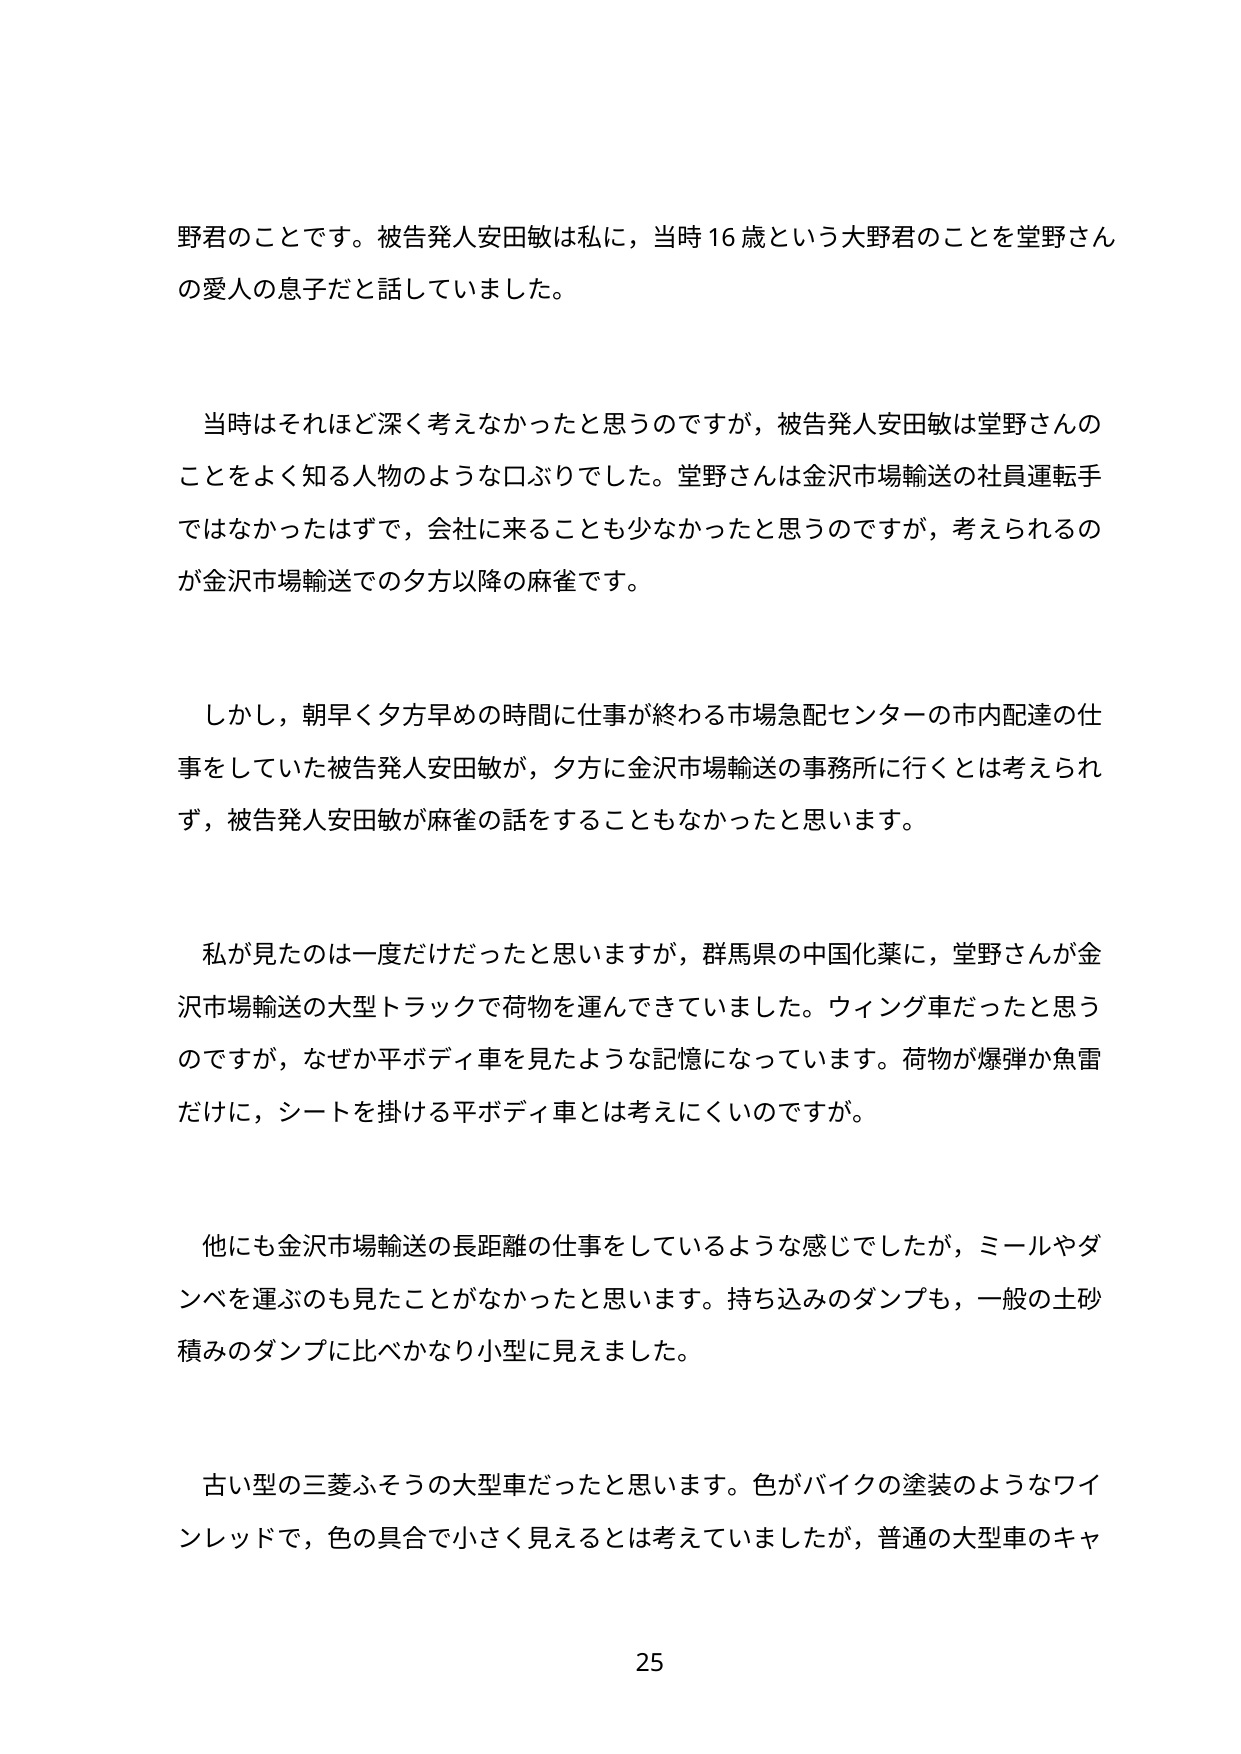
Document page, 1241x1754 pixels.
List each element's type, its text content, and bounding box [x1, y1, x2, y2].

text 感覚的に一月ほど先に被告発人安田敏は金沢市場輸送で市内配達の仕事を始めていましたが，すっかり打ち解けた様子でした。すぐに繰り返し聞かされたのが，大野君のことです。被告発人安田敏は私に，当時16歳という大野君のことを堂野さんの愛人の息子だと話していました。 [177, 209, 1122, 314]
text 他にも金沢市場輸送の長距離の仕事をしているような感じでしたが，ミールやダンベを運ぶのも見たことがなかったと思います。持ち込みのダンプも，一般の土砂積みのダンプに比べかなり小型に見えました。 [177, 1218, 1122, 1376]
text 当時はそれほど深く考えなかったと思うのですが，被告発人安田敏は堂野さんのことをよく知る人物のような口ぶりでした。堂野さんは金沢市場輸送の社員運転手ではなかったはずで，会社に来ることも少なかったと思うのですが，考えられるのが金沢市場輸送での夕方以降の麻雀です。 [177, 396, 1122, 606]
text しかし，朝早く夕方早めの時間に仕事が終わる市場急配センターの市内配達の仕事をしていた被告発人安田敏が，夕方に金沢市場輸送の事務所に行くとは考えられず，被告発人安田敏が麻雀の話をすることもなかったと思います。 [177, 688, 1122, 845]
text 私が見たのは一度だけだったと思いますが，群馬県の中国化薬に，堂野さんが金沢市場輸送の大型トラックで荷物を運んできていました。ウィング車だったと思うのですが，なぜか平ボディ車を見たような記憶になっています。荷物が爆弾か魚雷だけに，シートを掛ける平ボディ車とは考えにくいのですが。 [177, 927, 1122, 1137]
text 古い型の三菱ふそうの大型車だったと思います。色がバイクの塗装のようなワインレッドで，色の具合で小さく見えるとは考えていましたが，普通の大型車のキャビンには見えなかったと思います。 [177, 1458, 1122, 1563]
